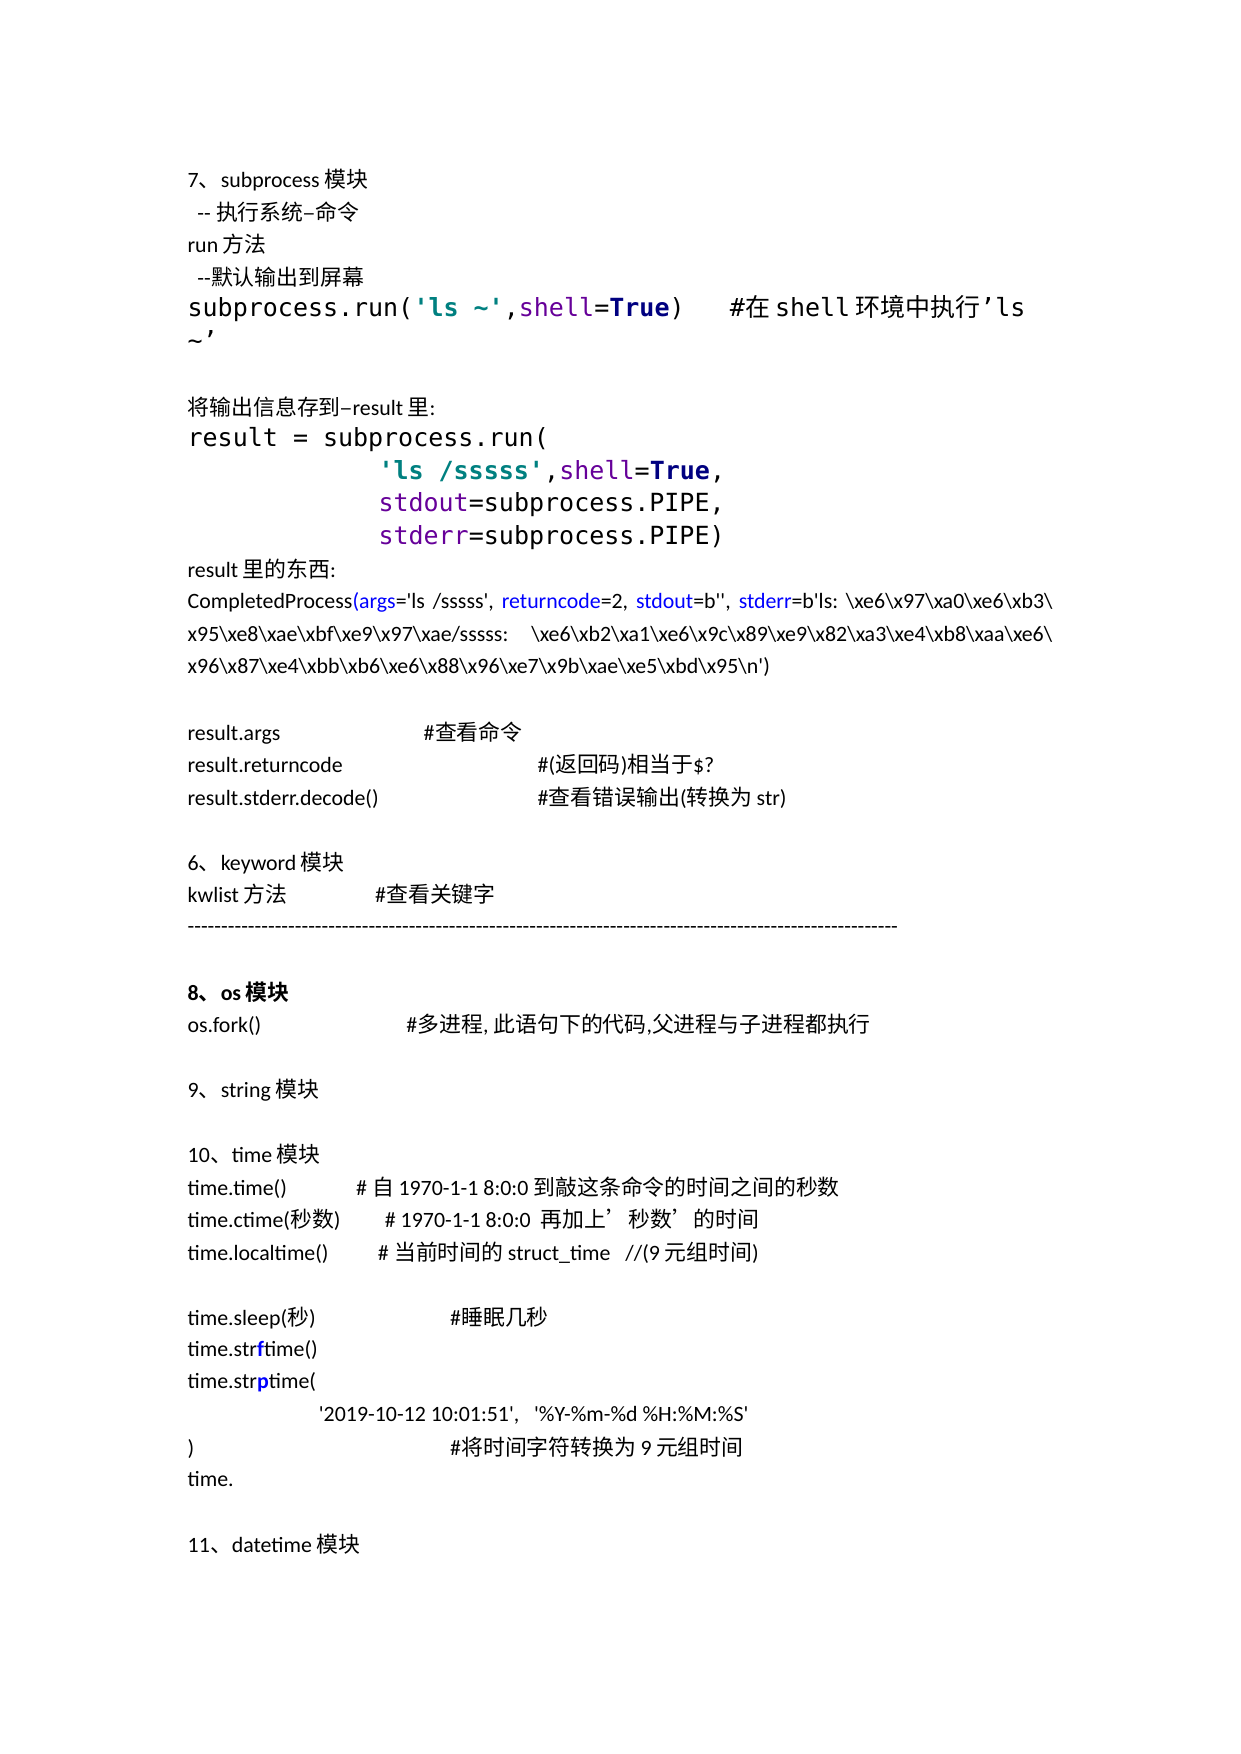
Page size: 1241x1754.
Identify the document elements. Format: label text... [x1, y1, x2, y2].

list result.args #查看命令 [187, 714, 1053, 747]
list kwlist方法 #查看关键字 [187, 877, 1053, 909]
list ---------------------------------------------------------------------------------------------------------- [187, 909, 1053, 942]
list run方法 [187, 227, 1053, 259]
list result里的东西: [187, 552, 1053, 584]
text stdout=subprocess.PIPE, [187, 487, 1053, 519]
list 7、subprocess模块 [187, 162, 1053, 194]
text 'ls /sssss',shell=True, [187, 454, 1053, 487]
list time. [187, 1462, 1053, 1494]
list os模块 [187, 974, 1053, 1007]
list time.strftime() [187, 1332, 1053, 1364]
list time.ctime(秒数) # 1970-1-1 8:0:0 再加上’秒数’的时间 [187, 1202, 1053, 1234]
text time.strptime( [187, 1364, 1053, 1397]
list time模块 [187, 1137, 1053, 1169]
list 将输出信息存到–result里: [187, 389, 1053, 422]
text stderr=subprocess.PIPE) [187, 519, 1053, 552]
list result.returncode #(返回码)相当于$? [187, 747, 1053, 779]
list os.fork() #多进程, 此语句下的代码,父进程与子进程都执行 [187, 1007, 1053, 1039]
list time.sleep(秒) #睡眠几秒 [187, 1299, 1053, 1332]
list -- 执行系统–命令 [187, 194, 1053, 227]
list CompletedProcess(args='ls /sssss', returncode=2, stdout=b'', stderr=b'ls: \xe6\x97\xa0\xe6\xb3\x95\xe8\xae\xbf\xe9\x97\xae/sssss: \xe6\xb2\xa1\xe6\x9c\x89\xe9\x82\xa3\xe4\xb8\xaa\xe6\x96\x87\xe4\xbb\xb6\xe6\x88\x96\xe7\x9b\xae\xe5\xbd\x95\n') [187, 584, 1053, 682]
list result.stderr.decode() #查看错误输出(转换为str) [187, 779, 1053, 812]
text result = subprocess.run( [187, 422, 1053, 454]
list --默认输出到屏幕 [187, 259, 1053, 292]
text ) #将时间字符转换为9元组时间 [187, 1429, 1053, 1462]
text subprocess.run('ls ~',shell=True) #在shell环境中执行’ls ~’ [187, 292, 1053, 357]
text '2019-10-12 10:01:51', '%Y-%m-%d %H:%M:%S' [187, 1397, 1053, 1429]
list datetime模块 [187, 1527, 1053, 1559]
list string模块 [187, 1072, 1053, 1104]
list keyword模块 [187, 844, 1053, 877]
list time.time() # 自1970-1-1 8:0:0 到敲这条命令的时间之间的秒数 [187, 1169, 1053, 1202]
list time.localtime() # 当前时间的struct_time //(9元组时间) [187, 1234, 1053, 1267]
